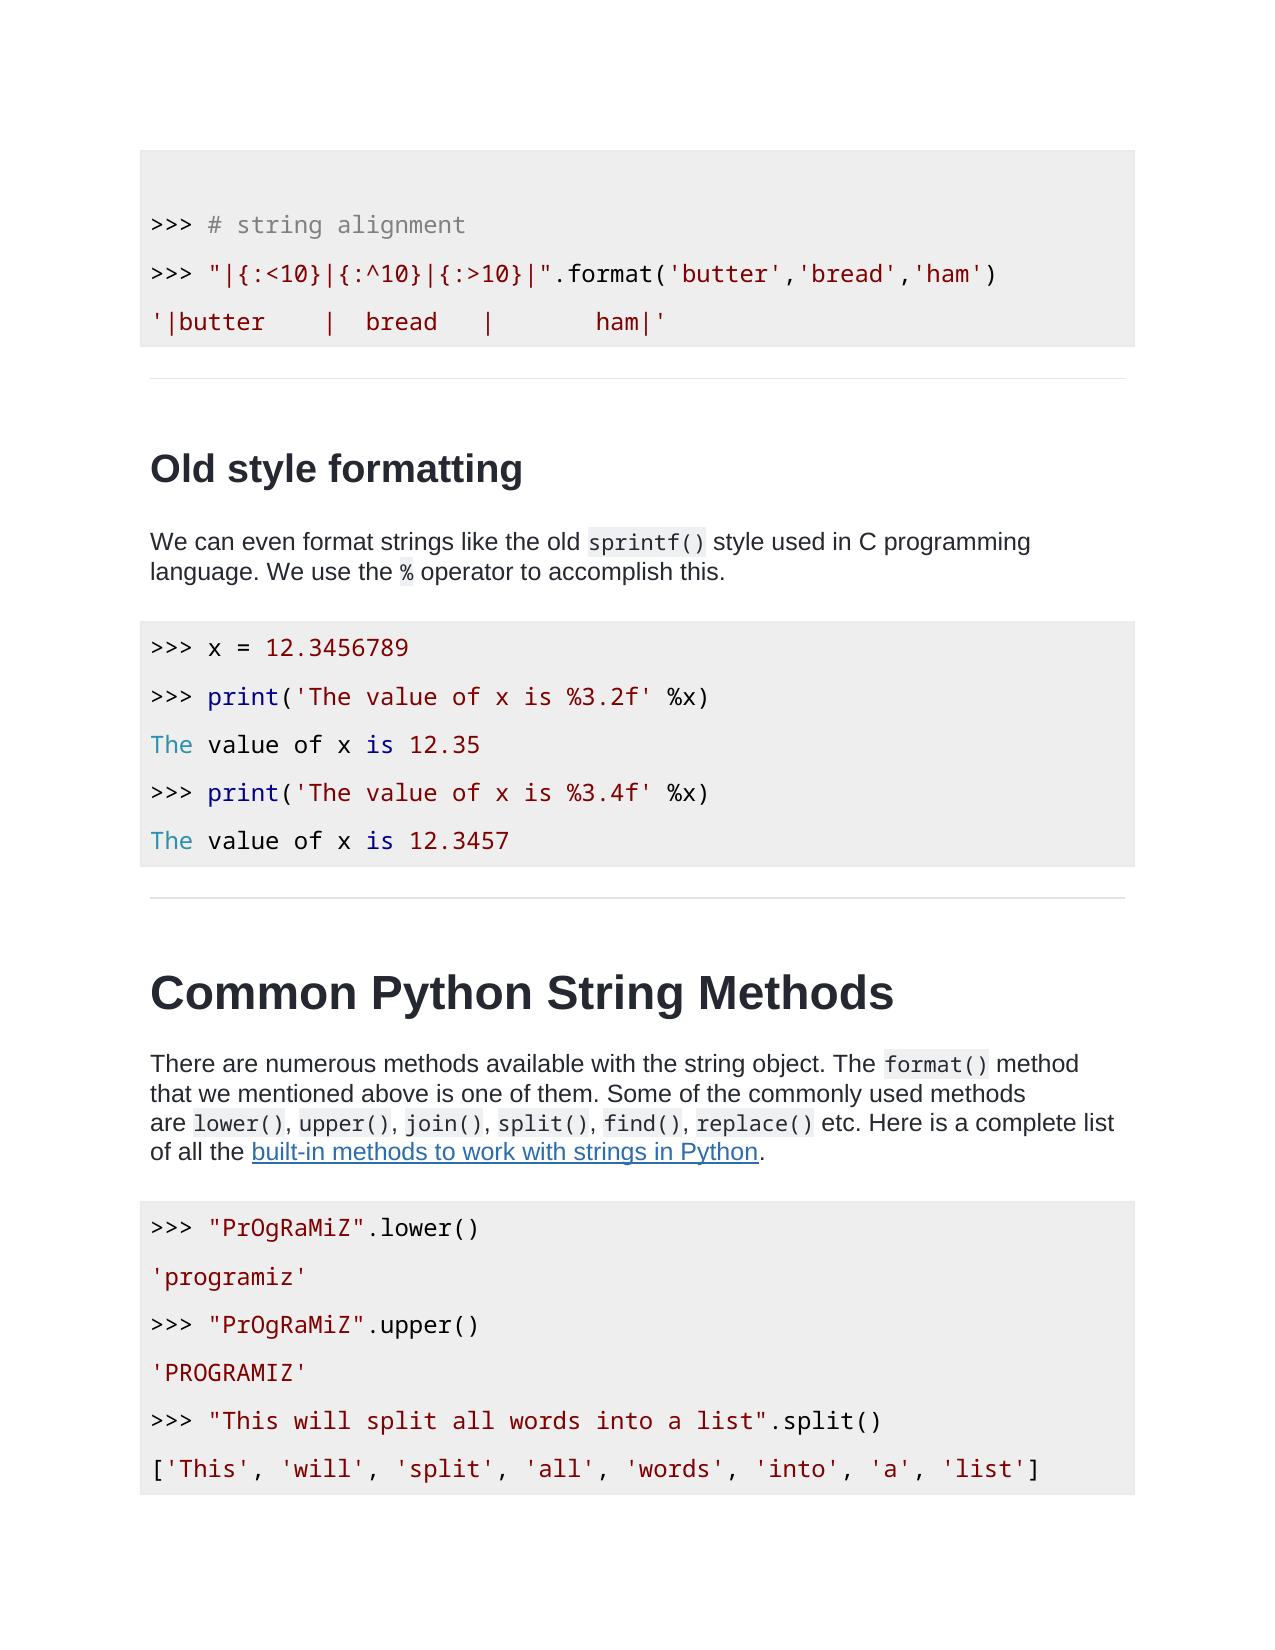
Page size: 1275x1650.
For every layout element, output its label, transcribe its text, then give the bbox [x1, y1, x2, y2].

subtitle Common Python String Methods [150, 965, 1125, 1020]
text >>> # string alignment [142, 198, 1133, 241]
text 'PROGRAMIZ' [142, 1346, 1133, 1388]
text ['This', 'will', 'split', 'all', 'words', 'into', 'a', 'list'] [142, 1442, 1133, 1493]
text 'programiz' [142, 1249, 1133, 1292]
text We can even format strings like the old sprintf() style used in C programming language. We use the % operator to accomplish this. [150, 527, 1125, 586]
text >>> "PrOgRaMiZ".lower() [142, 1203, 1133, 1244]
text There are numerous methods available with the string object. The format() method that we mentioned above is one of them. Some of the commonly used methods are lower(), upper(), join(), split(), find(), replace() etc. Here is a complete list of all the built-in methods to work with strings in Python. [150, 1049, 1125, 1166]
text >>> print('The value of x is %3.2f' %x) [142, 669, 1133, 712]
text >>> print('The value of x is %3.4f' %x) [142, 766, 1133, 808]
text >>> "|{:<10}|{:^10}|{:>10}|".format('butter','bread','ham') [142, 246, 1133, 289]
text >>> "This will split all words into a list".split() [142, 1394, 1133, 1437]
text The value of x is 12.3457 [142, 814, 1133, 865]
text >>> x = 12.3456789 [142, 623, 1133, 664]
subtitle Old style formatting [150, 445, 1125, 491]
text The value of x is 12.35 [142, 718, 1133, 760]
text >>> "PrOgRaMiZ".upper() [142, 1298, 1133, 1340]
text '|butter | bread | ham|' [142, 295, 1133, 345]
